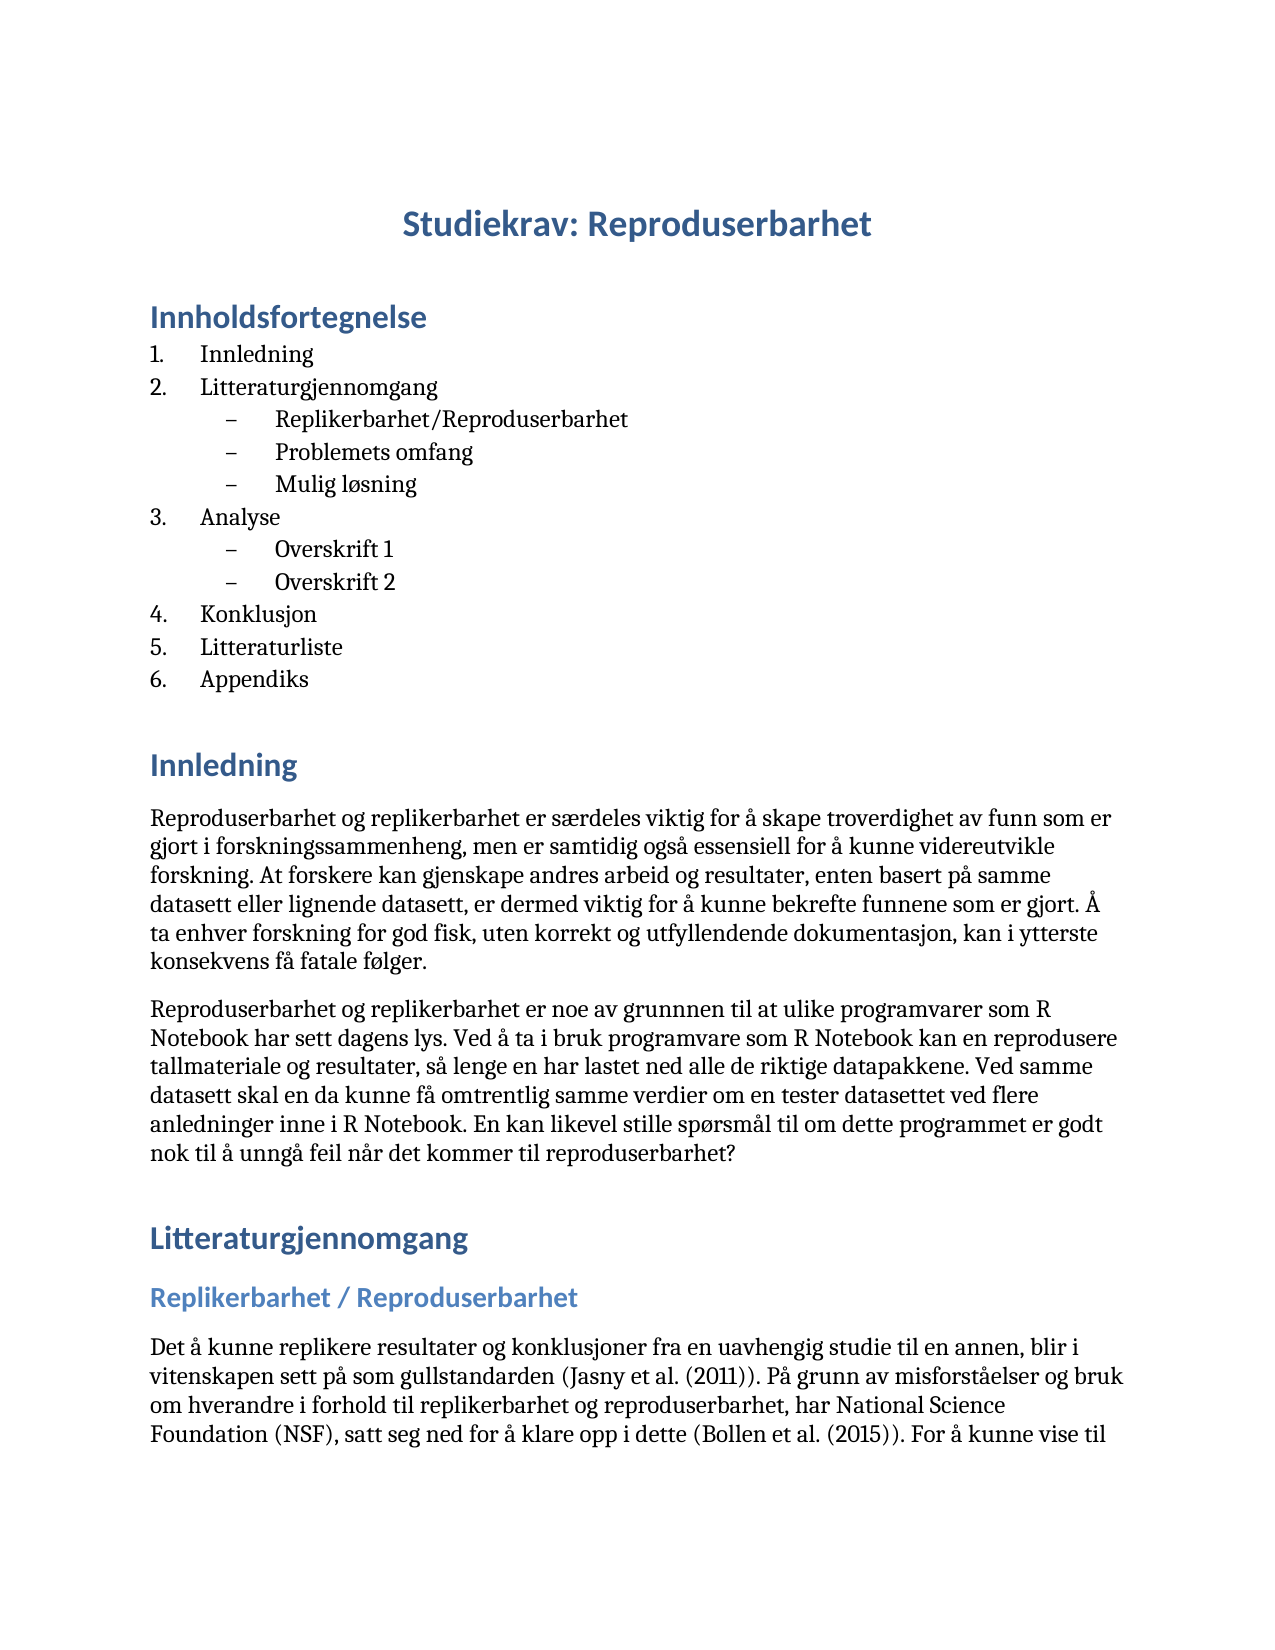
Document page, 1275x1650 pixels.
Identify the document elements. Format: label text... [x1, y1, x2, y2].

list Overskrift 1 [225, 535, 1125, 564]
list Litteraturgjennomgang [150, 373, 1125, 402]
text Reproduserbarhet og replikerbarhet er særdeles viktig for å skape troverdighet av funn som er gjort i forskningssammenheng, men er samtidig også essensiell for å kunne videreutvikle forskning. At forskere kan gjenskape andres arbeid og resultater, enten basert på samme datasett eller lignende datasett, er dermed viktig for å kunne bekrefte funnene som er gjort. Å ta enhver forskning for god fisk, uten korrekt og utfyllendende dokumentasjon, kan i ytterste konsekvens få fatale følger. [150, 803, 1125, 976]
list Overskrift 2 [225, 568, 1125, 597]
list Konklusjon [150, 600, 1125, 629]
subtitle Innledning [150, 744, 1125, 785]
list Replikerbarhet/Reproduserbarhet [225, 405, 1125, 434]
list Problemets omfang [225, 438, 1125, 467]
subtitle Innholdsfortegnelse [150, 296, 1125, 337]
subtitle Litteraturgjennomgang [150, 1217, 1125, 1258]
subtitle Replikerbarhet / Reproduserbarhet [150, 1279, 1125, 1314]
list Appendiks [150, 665, 1125, 694]
text Reproduserbarhet og replikerbarhet er noe av grunnnen til at ulike programvarer som R Notebook har sett dagens lys. Ved å ta i bruk programvare som R Notebook kan en reprodusere tallmateriale og resultater, så lenge en har lastet ned alle de riktige datapakkene. Ved samme datasett skal en da kunne få omtrentlig samme verdier om en tester datasettet ved flere anledninger inne i R Notebook. En kan likevel stille spørsmål til om dette programmet er godt nok til å unngå feil når det kommer til reproduserbarhet? [150, 995, 1125, 1167]
list Litteraturliste [150, 633, 1125, 662]
title Studiekrav: Reproduserbarhet [150, 200, 1125, 246]
list Innledning [150, 340, 1125, 369]
list Analyse [150, 503, 1125, 532]
list Mulig løsning [225, 470, 1125, 499]
